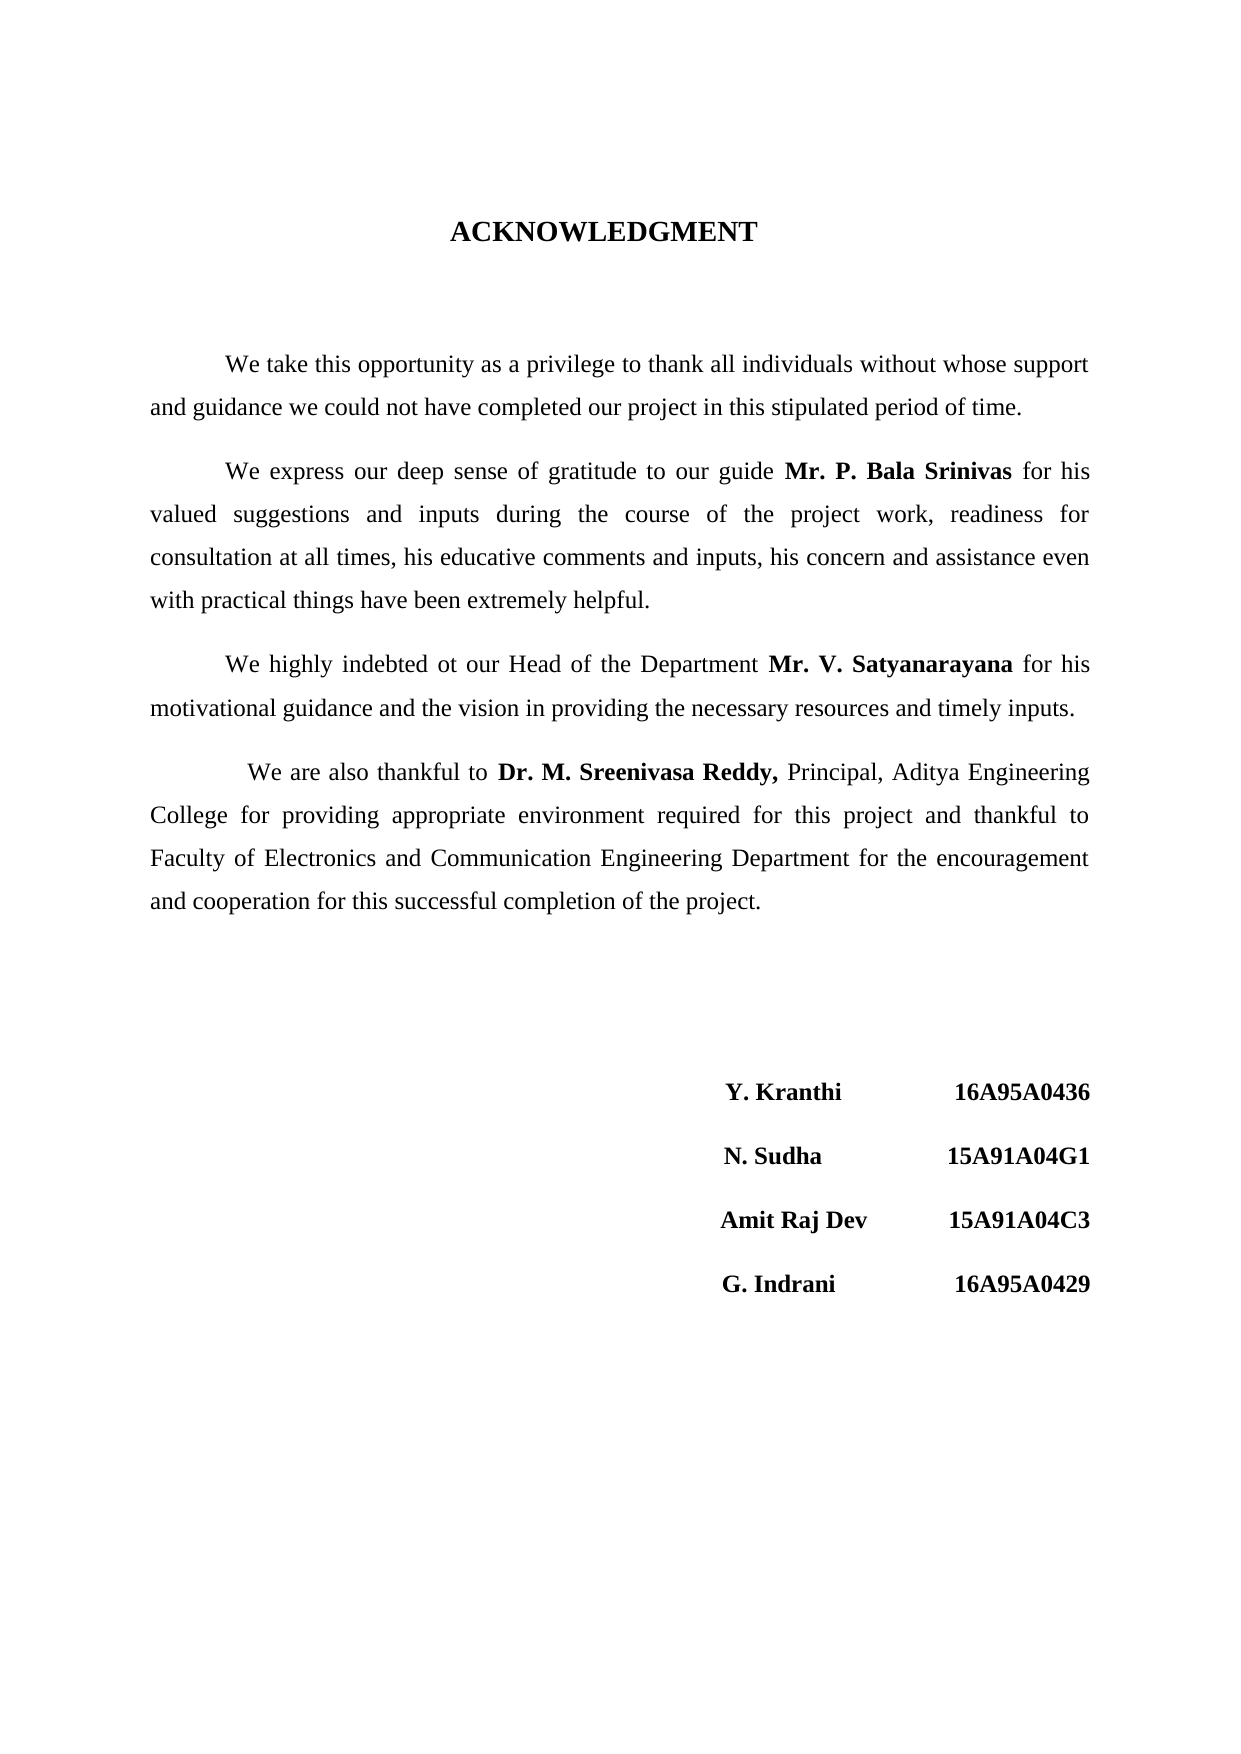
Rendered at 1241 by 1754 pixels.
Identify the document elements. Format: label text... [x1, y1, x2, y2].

text N. Sudha 15A91A04G1 [150, 1141, 1090, 1170]
text ACKNOWLEDGMENT [375, 214, 1090, 247]
text Amit Raj Dev 15A91A04C3 [150, 1205, 1090, 1234]
text We express our deep sense of gratitude to our guide Mr. P. Bala Srinivas for his valued suggestions and inputs during the course of the project work, readiness for consultation at all times, his educative comments and inputs, his concern and assistance even with practical things have been extremely helpful. [150, 456, 1090, 614]
text G. Indrani 16A95A0429 [150, 1269, 1090, 1298]
text We take this opportunity as a privilege to thank all individuals without whose support and guidance we could not have completed our project in this stipulated period of time. [150, 349, 1090, 421]
text We are also thankful to Dr. M. Sreenivasa Reddy, Principal, Aditya Engineering College for providing appropriate environment required for this project and thankful to Faculty of Electronics and Communication Engineering Department for the encouragement and cooperation for this successful completion of the project. [150, 757, 1090, 915]
text We highly indebted ot our Head of the Department Mr. V. Satyanarayana for his motivational guidance and the vision in providing the necessary resources and timely inputs. [150, 649, 1090, 721]
text Y. Kranthi 16A95A0436 [150, 1077, 1090, 1106]
